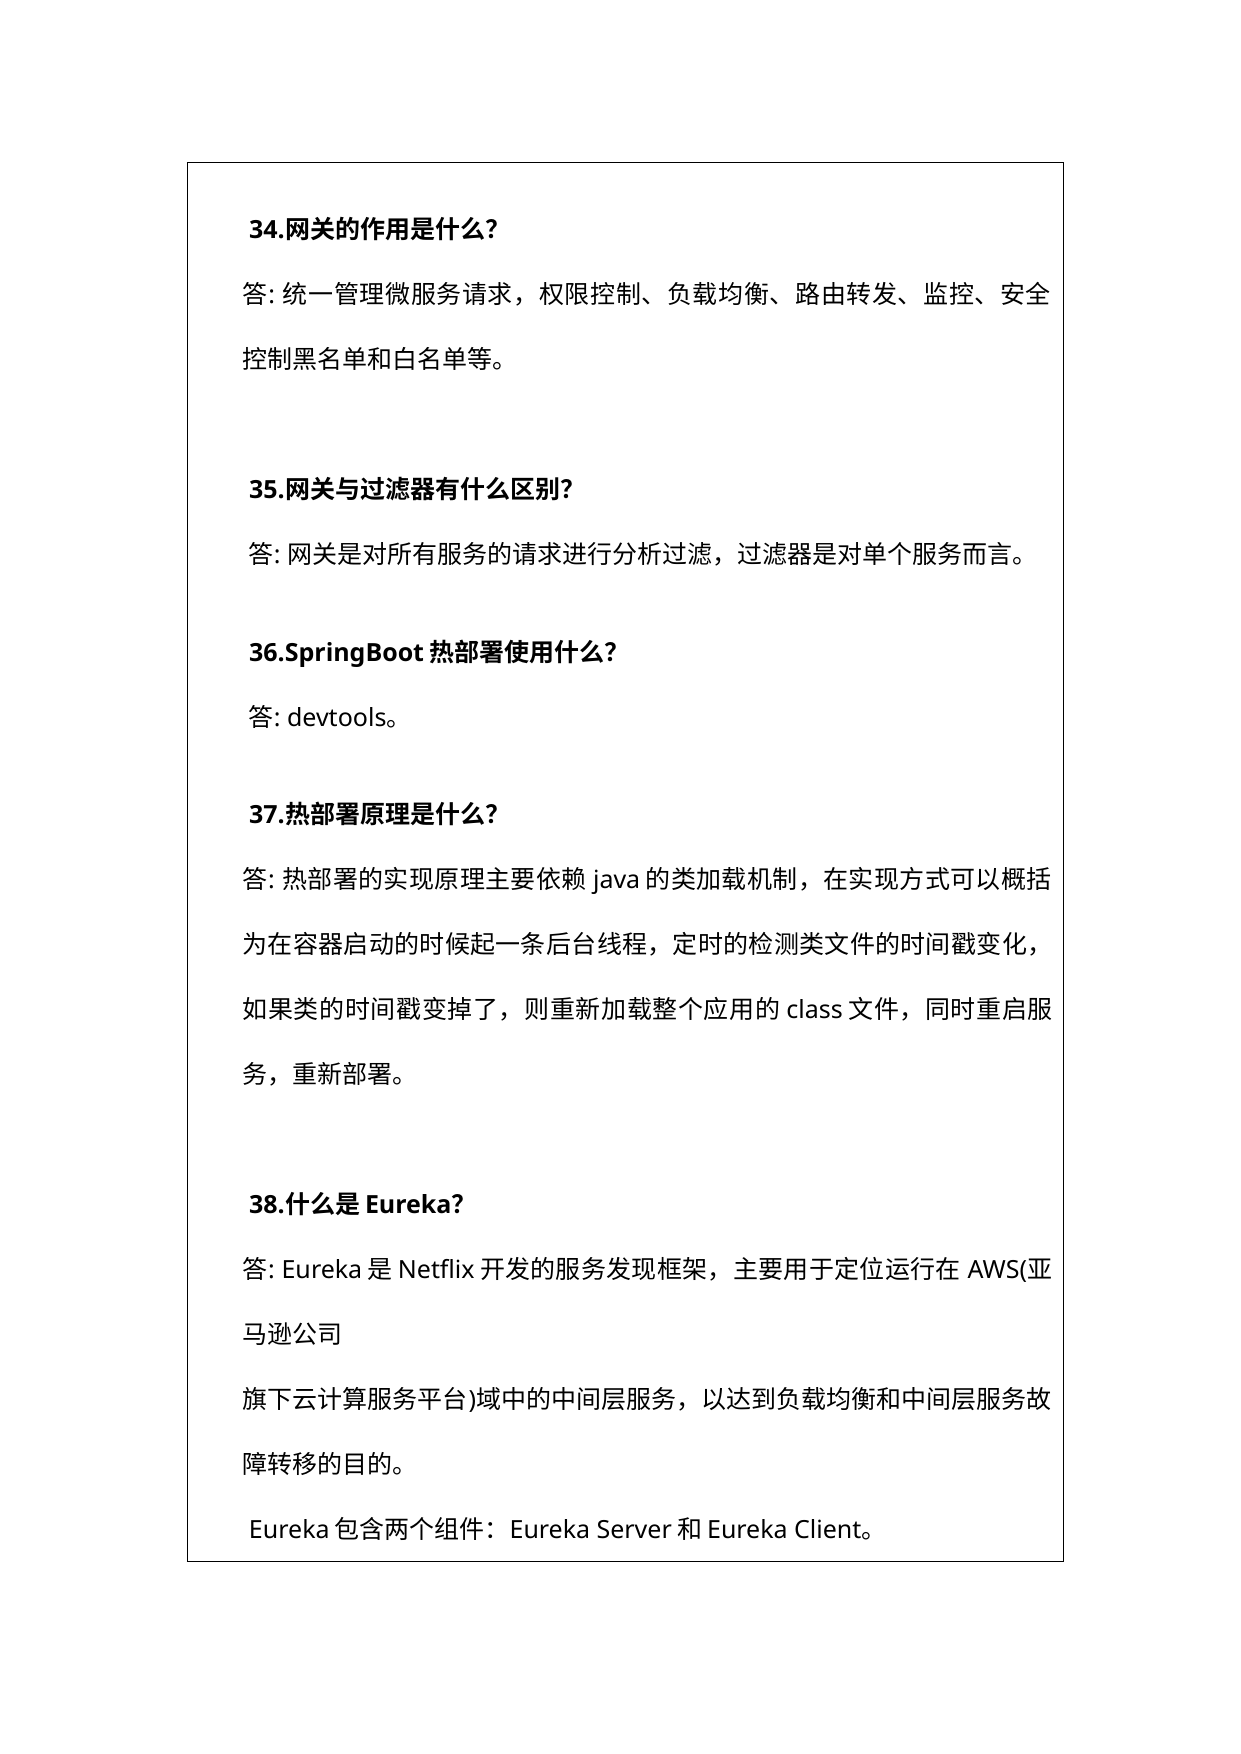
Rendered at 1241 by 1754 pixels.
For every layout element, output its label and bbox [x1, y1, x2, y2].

table_cell [188, 163, 1063, 1561]
